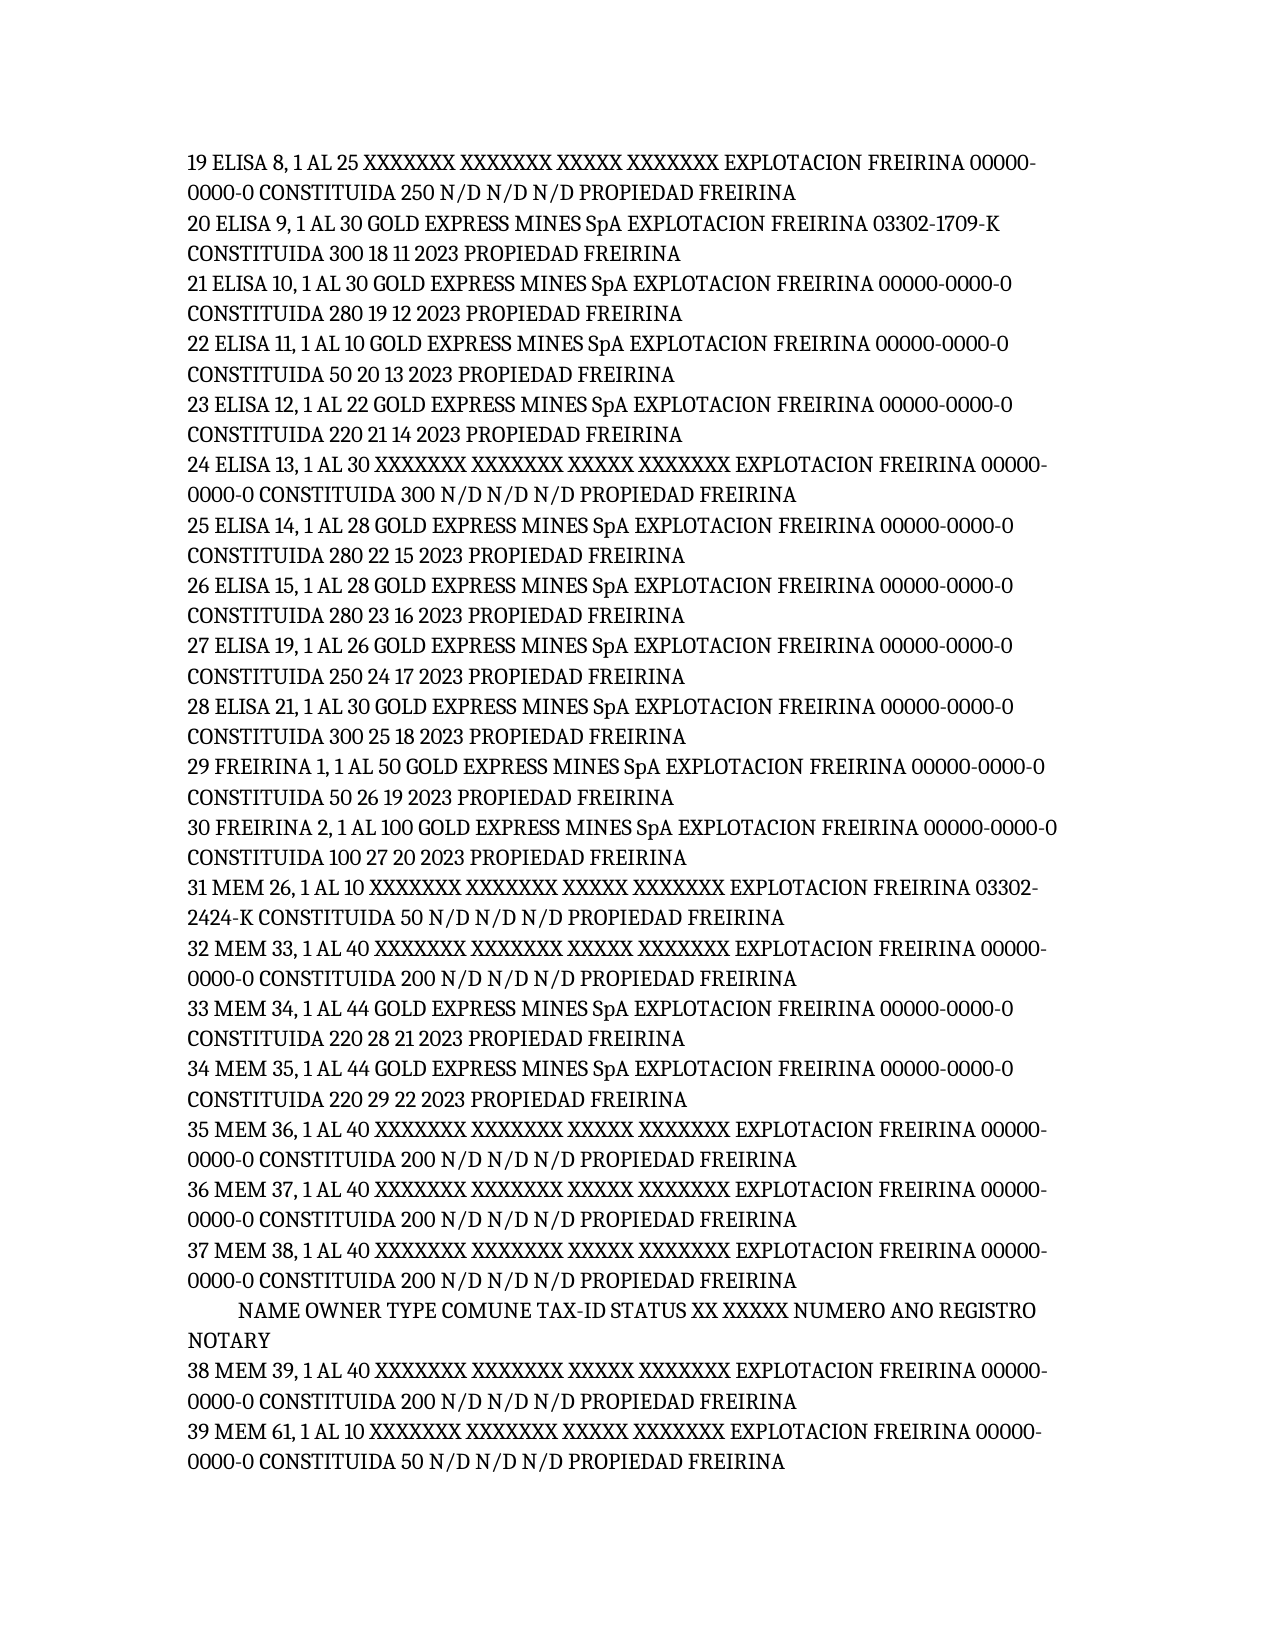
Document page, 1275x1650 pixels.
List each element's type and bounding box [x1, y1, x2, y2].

text [187, 150, 1087, 1475]
